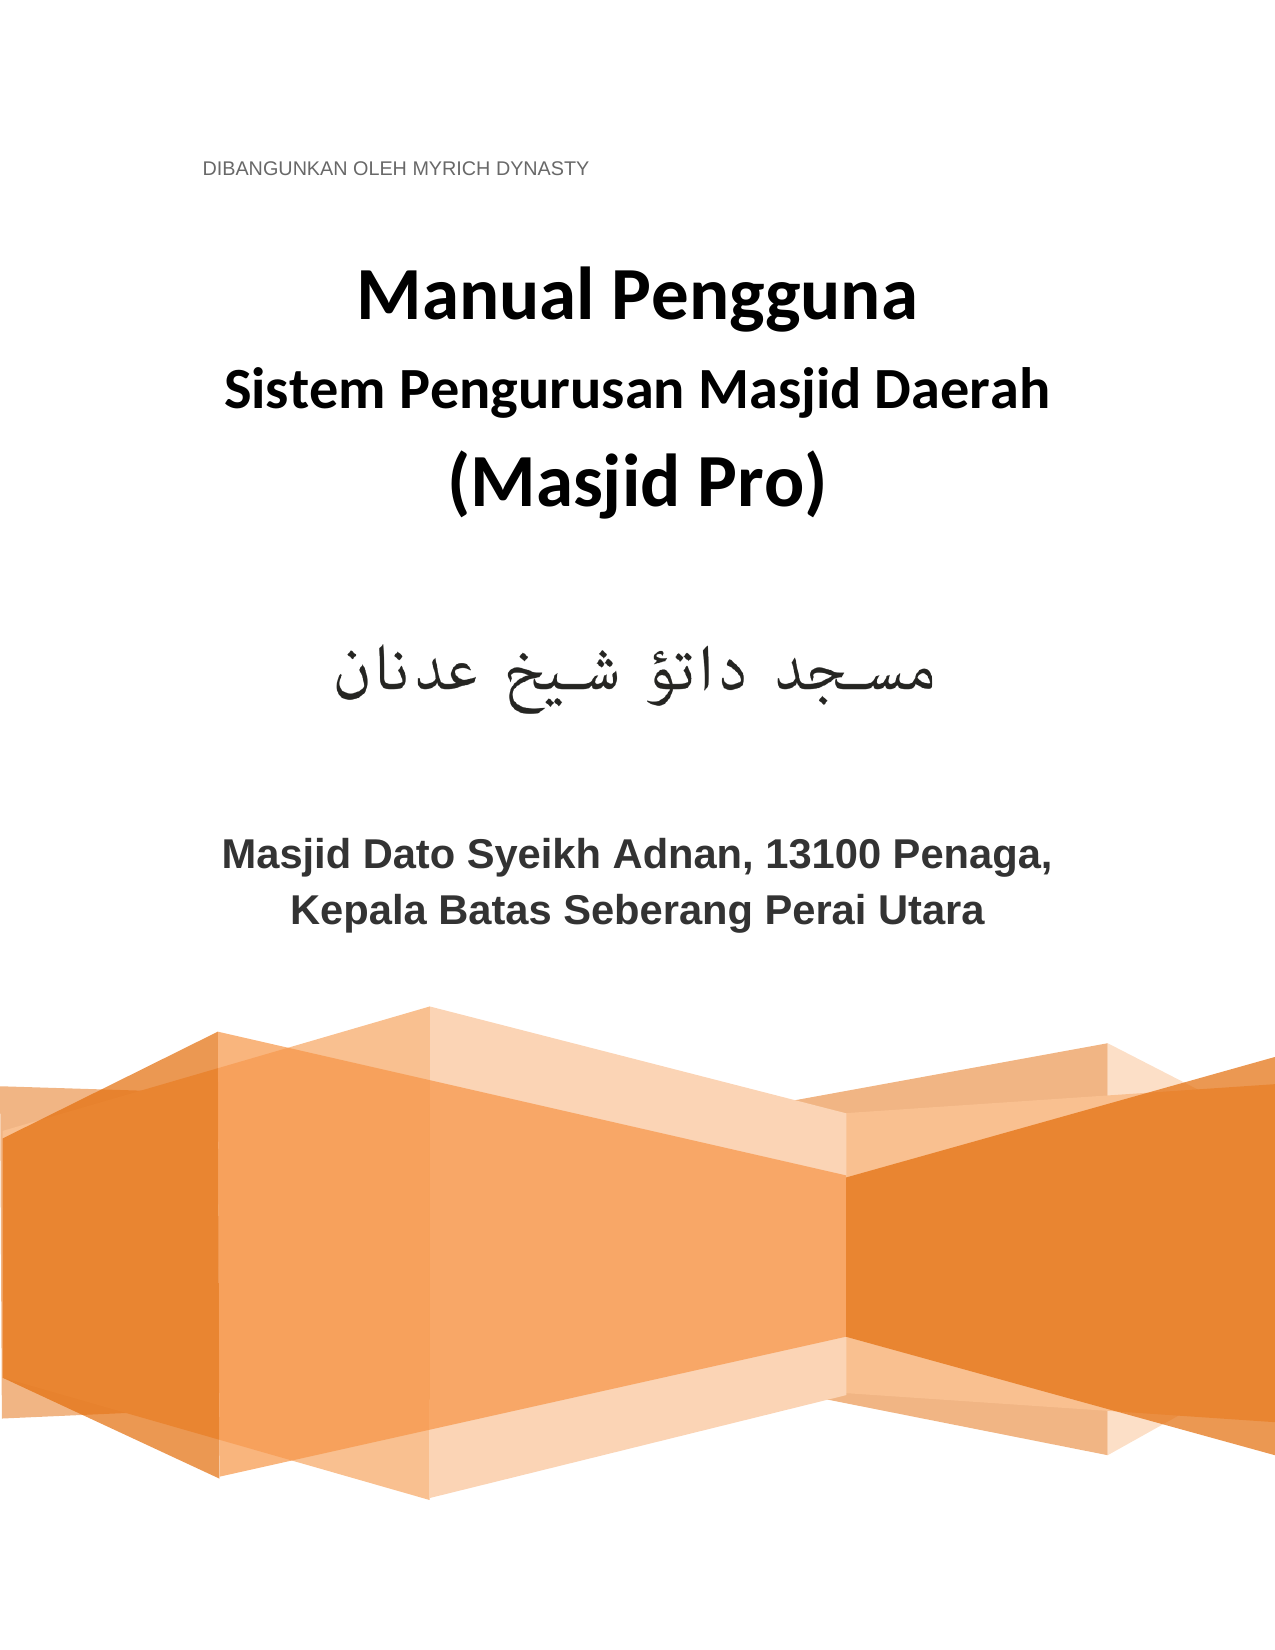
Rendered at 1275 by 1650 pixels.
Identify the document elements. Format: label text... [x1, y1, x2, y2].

text Masjid Dato Syeikh Adnan, 13100 Penaga, Kepala Batas Seberang Perai Utara [221, 830, 1055, 933]
title Manual Pengguna [221, 246, 1053, 338]
text DIBANGUNKAN OLEH MYRICH DYNASTY [202, 157, 1137, 180]
title (Masjid Pro) [222, 434, 1053, 525]
picture [336, 644, 933, 714]
text Sistem Pengurusan Masjid Daerah [222, 351, 1053, 423]
